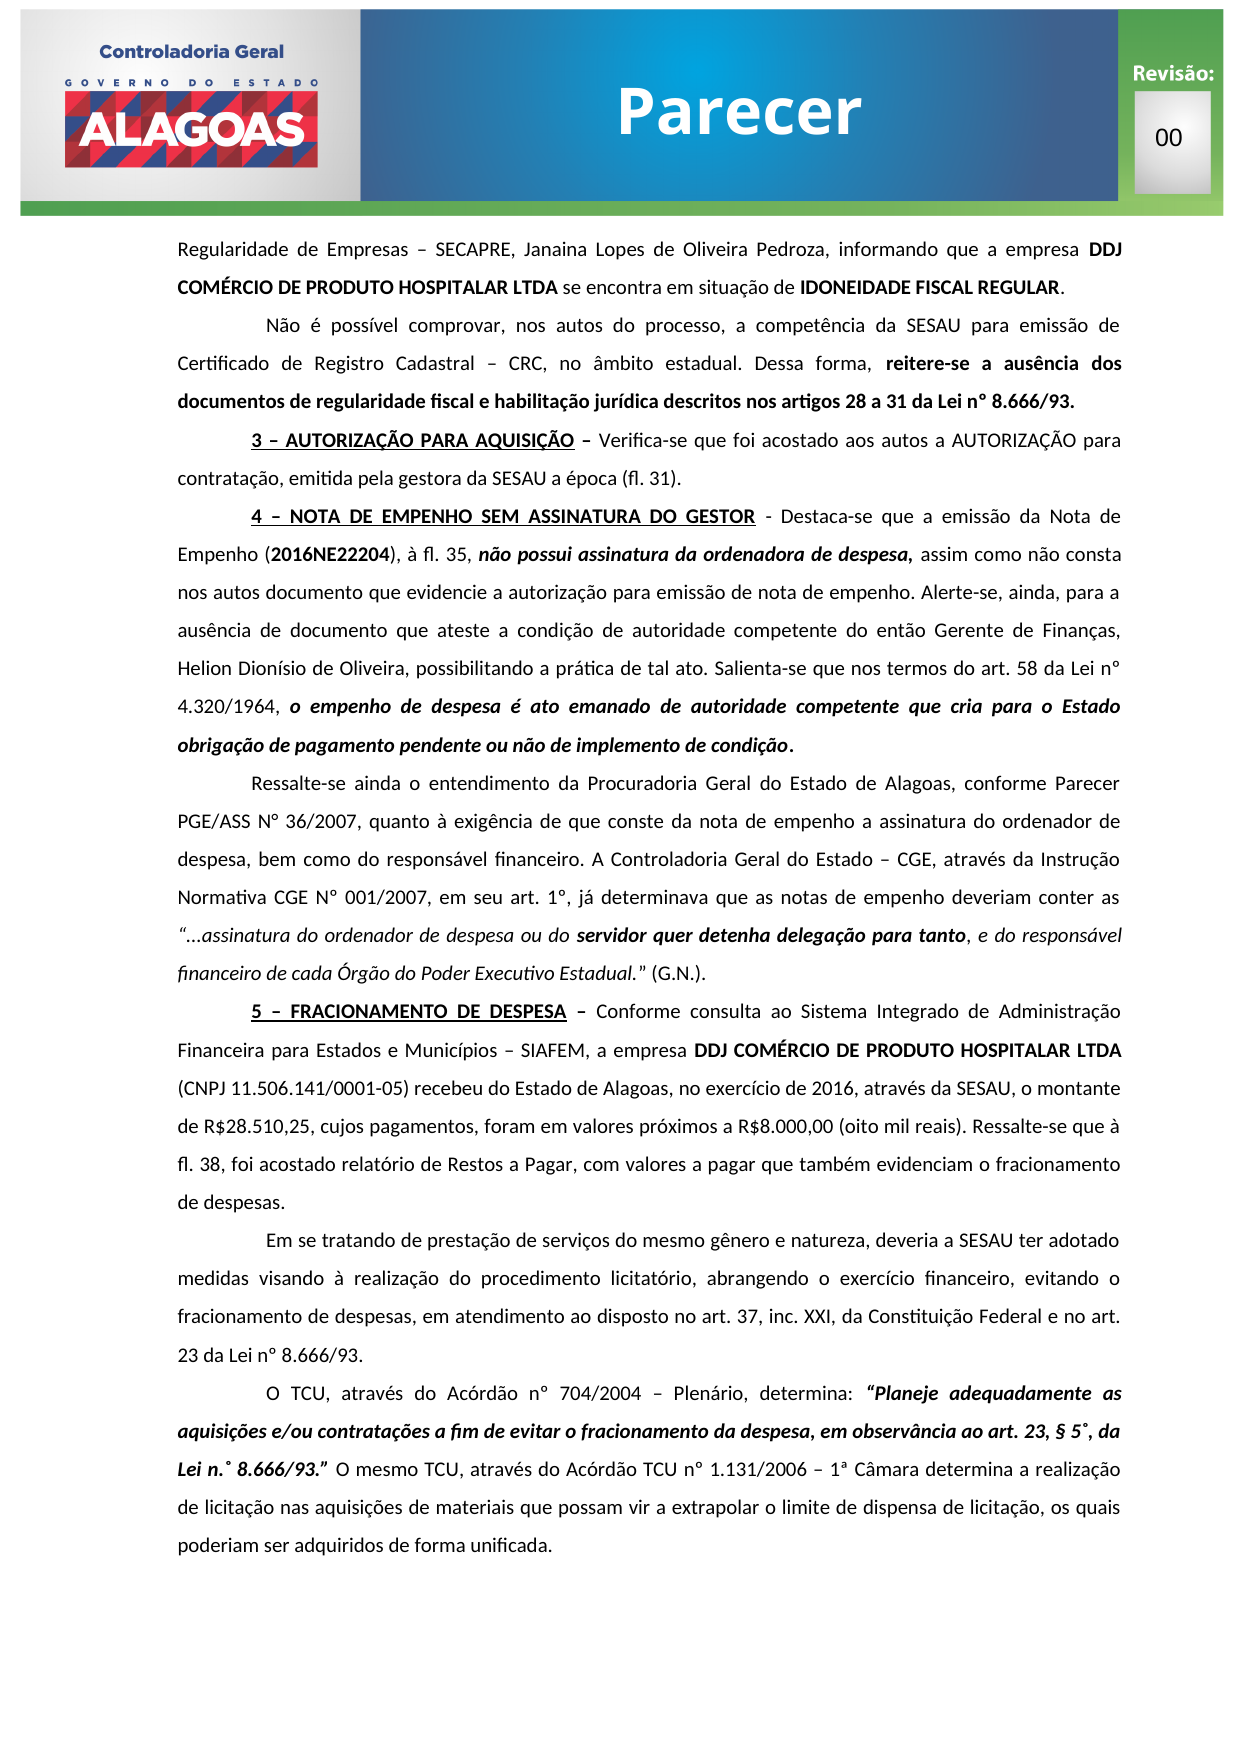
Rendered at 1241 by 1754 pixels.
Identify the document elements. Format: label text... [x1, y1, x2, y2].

text 4 – NOTA DE EMPENHO SEM ASSINATURA DO GESTOR - Destaca-se que a emissão da Nota de Empenho (2016NE22204), à fl. 35, não possui assinatura da ordenadora de despesa, assim como não consta nos autos documento que evidencie a autorização para emissão de nota de empenho. Alerte-se, ainda, para a ausência de documento que ateste a condição de autoridade competente do então Gerente de Finanças, Helion Dionísio de Oliveira, possibilitando a prática de tal ato. Salienta-se que nos termos do art. 58 da Lei nº 4.320/1964, o empenho de despesa é ato emanado de autoridade competente que cria para o Estado obrigação de pagamento pendente ou não de implemento de condição. [177, 503, 1122, 757]
picture [20, 9, 1224, 216]
text 3 – AUTORIZAÇÃO PARA AQUISIÇÃO – Verifica-se que foi acostado aos autos a AUTORIZAÇÃO para contratação, emitida pela gestora da SESAU a época (fl. 31). [177, 427, 1122, 490]
text O TCU, através do Acórdão nº 704/2004 – Plenário, determina: “Planeje adequadamente as aquisições e/ou contratações a fim de evitar o fracionamento da despesa, em observância ao art. 23, § 5˚, da Lei n.˚ 8.666/93.” O mesmo TCU, através do Acórdão TCU nº 1.131/2006 – 1ª Câmara determina a realização de licitação nas aquisições de materiais que possam vir a extrapolar o limite de dispensa de licitação, os quais poderiam ser adquiridos de forma unificada. [177, 1380, 1122, 1558]
text 5 – FRACIONAMENTO DE DESPESA – Conforme consulta ao Sistema Integrado de Administração Financeira para Estados e Municípios – SIAFEM, a empresa DDJ COMÉRCIO DE PRODUTO HOSPITALAR LTDA (CNPJ 11.506.141/0001-05) recebeu do Estado de Alagoas, no exercício de 2016, através da SESAU, o montante de R$28.510,25, cujos pagamentos, foram em valores próximos a R$8.000,00 (oito mil reais). Ressalte-se que à fl. 38, foi acostado relatório de Restos a Pagar, com valores a pagar que também evidenciam o fracionamento de despesas. [177, 999, 1122, 1215]
text Ressalte-se ainda o entendimento da Procuradoria Geral do Estado de Alagoas, conforme Parecer PGE/ASS N° 36/2007, quanto à exigência de que conste da nota de empenho a assinatura do ordenador de despesa, bem como do responsável financeiro. A Controladoria Geral do Estado – CGE, através da Instrução Normativa CGE Nº 001/2007, em seu art. 1º, já determinava que as notas de empenho deveriam conter as “...assinatura do ordenador de despesa ou do servidor quer detenha delegação para tanto, e do responsável financeiro de cada Órgão do Poder Executivo Estadual.” (G.N.). [177, 770, 1122, 986]
text Não é possível comprovar, nos autos do processo, a competência da SESAU para emissão de Certificado de Registro Cadastral – CRC, no âmbito estadual. Dessa forma, reitere-se a ausência dos documentos de regularidade fiscal e habilitação jurídica descritos nos artigos 28 a 31 da Lei nº 8.666/93. [177, 312, 1122, 414]
text Em se tratando de prestação de serviços do mesmo gênero e natureza, deveria a SESAU ter adotado medidas visando à realização do procedimento licitatório, abrangendo o exercício financeiro, evitando o fracionamento de despesas, em atendimento ao disposto no art. 37, inc. XXI, da Constituição Federal e no art. 23 da Lei nº 8.666/93. [177, 1227, 1122, 1367]
